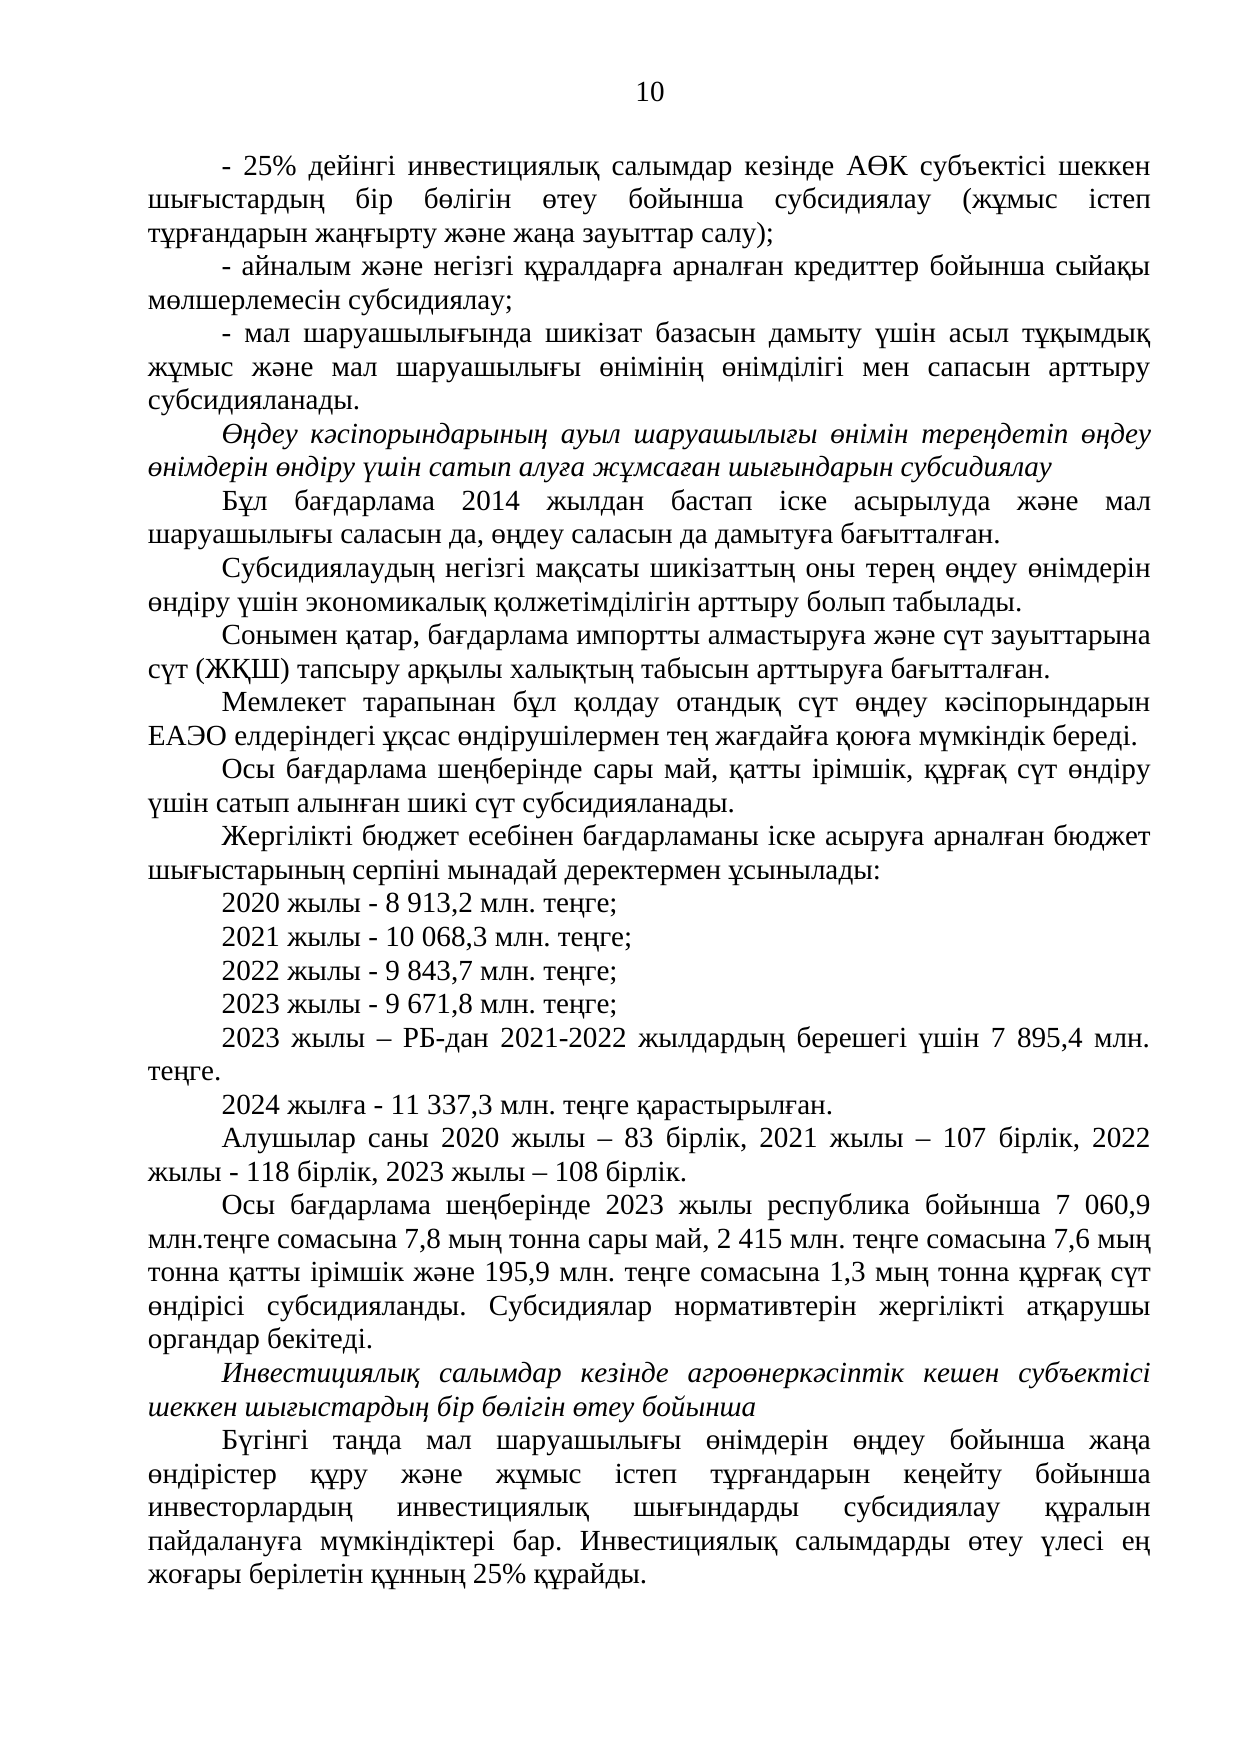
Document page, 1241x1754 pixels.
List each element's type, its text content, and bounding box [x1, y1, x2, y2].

text 2023 жылы - 9 671,8 млн. теңге; [148, 986, 1152, 1020]
text Алушылар саны 2020 жылы – 83 бірлік, 2021 жылы – 107 бірлік, 2022 жылы - 118 бірлік, 2023 жылы – 108 бірлік. [148, 1120, 1152, 1187]
text 2022 жылы - 9 843,7 млн. теңге; [148, 953, 1152, 986]
text Өңдеу кәсіпорындарының ауыл шаруашылығы өнімін тереңдетіп өңдеу өнімдерін өндіру үшін сатып алуға жұмсаған шығындарын субсидиялау [148, 416, 1152, 483]
text Сонымен қатар, бағдарлама импортты алмастыруға және сүт зауыттарына сүт (ЖҚШ) тапсыру арқылы халықтың табысын арттыруға бағытталған. [148, 617, 1152, 684]
text Жергілікті бюджет есебінен бағдарламаны іске асыруға арналған бюджет шығыстарының серпіні мынадай деректермен ұсынылады: [148, 818, 1152, 886]
text Осы бағдарлама шеңберінде сары май, қатты ірімшік, құрғақ сүт өндіру үшін сатып алынған шикі сүт субсидияланады. [148, 751, 1152, 818]
text Осы бағдарлама шеңберінде 2023 жылы республика бойынша 7 060,9 млн.теңге сомасына 7,8 мың тонна сары май, 2 415 млн. теңге сомасына 7,6 мың тонна қатты ірімшік және 195,9 млн. теңге сомасына 1,3 мың тонна құрғақ сүт өндірісі субсидияланды. Субсидиялар нормативтерін жергілікті атқарушы органдар бекітеді. [148, 1187, 1152, 1355]
text - мал шаруашылығында шикізат базасын дамыту үшін асыл тұқымдық жұмыс және мал шаруашылығы өнімінің өнімділігі мен сапасын арттыру субсидияланады. [148, 315, 1152, 416]
text 2021 жылы - 10 068,3 млн. теңге; [148, 919, 1152, 953]
text Бүгінгі таңда мал шаруашылығы өнімдерін өңдеу бойынша жаңа өндірістер құру және жұмыс істеп тұрғандарын кеңейту бойынша инвесторлардың инвестициялық шығындарды субсидиялау құралын пайдалануға мүмкіндіктері бар. Инвестициялық салымдарды өтеу үлесі ең жоғары берілетін құнның 25% құрайды. [148, 1422, 1152, 1590]
text - айналым және негізгі құралдарға арналған кредиттер бойынша сыйақы мөлшерлемесін субсидиялау; [148, 248, 1152, 315]
text 2024 жылға - 11 337,3 млн. теңге қарастырылған. [148, 1087, 1152, 1120]
text 2020 жылы - 8 913,2 млн. теңге; [148, 886, 1152, 919]
text 2023 жылы – РБ-дан 2021-2022 жылдардың берешегі үшін 7 895,4 млн. теңге. [148, 1020, 1152, 1087]
text Инвестициялық салымдар кезінде агроөнеркәсіптік кешен субъектісі шеккен шығыстардың бір бөлігін өтеу бойынша [148, 1355, 1152, 1422]
text Бұл бағдарлама 2014 жылдан бастап іске асырылуда және мал шаруашылығы саласын да, өңдеу саласын да дамытуға бағытталған. [148, 483, 1152, 550]
text Мемлекет тарапынан бұл қолдау отандық сүт өңдеу кәсіпорындарын ЕАЭО елдеріндегі ұқсас өндірушілермен тең жағдайға қоюға мүмкіндік береді. [148, 684, 1152, 751]
text Субсидиялаудың негізгі мақсаты шикізаттың оны терең өңдеу өнімдерін өндіру үшін экономикалық қолжетімділігін арттыру болып табылады. [148, 550, 1152, 617]
text - 25% дейінгі инвестициялық салымдар кезінде АӨК субъектісі шеккен шығыстардың бір бөлігін өтеу бойынша субсидиялау (жұмыс істеп тұрғандарын жаңғырту және жаңа зауыттар салу); [148, 148, 1152, 248]
